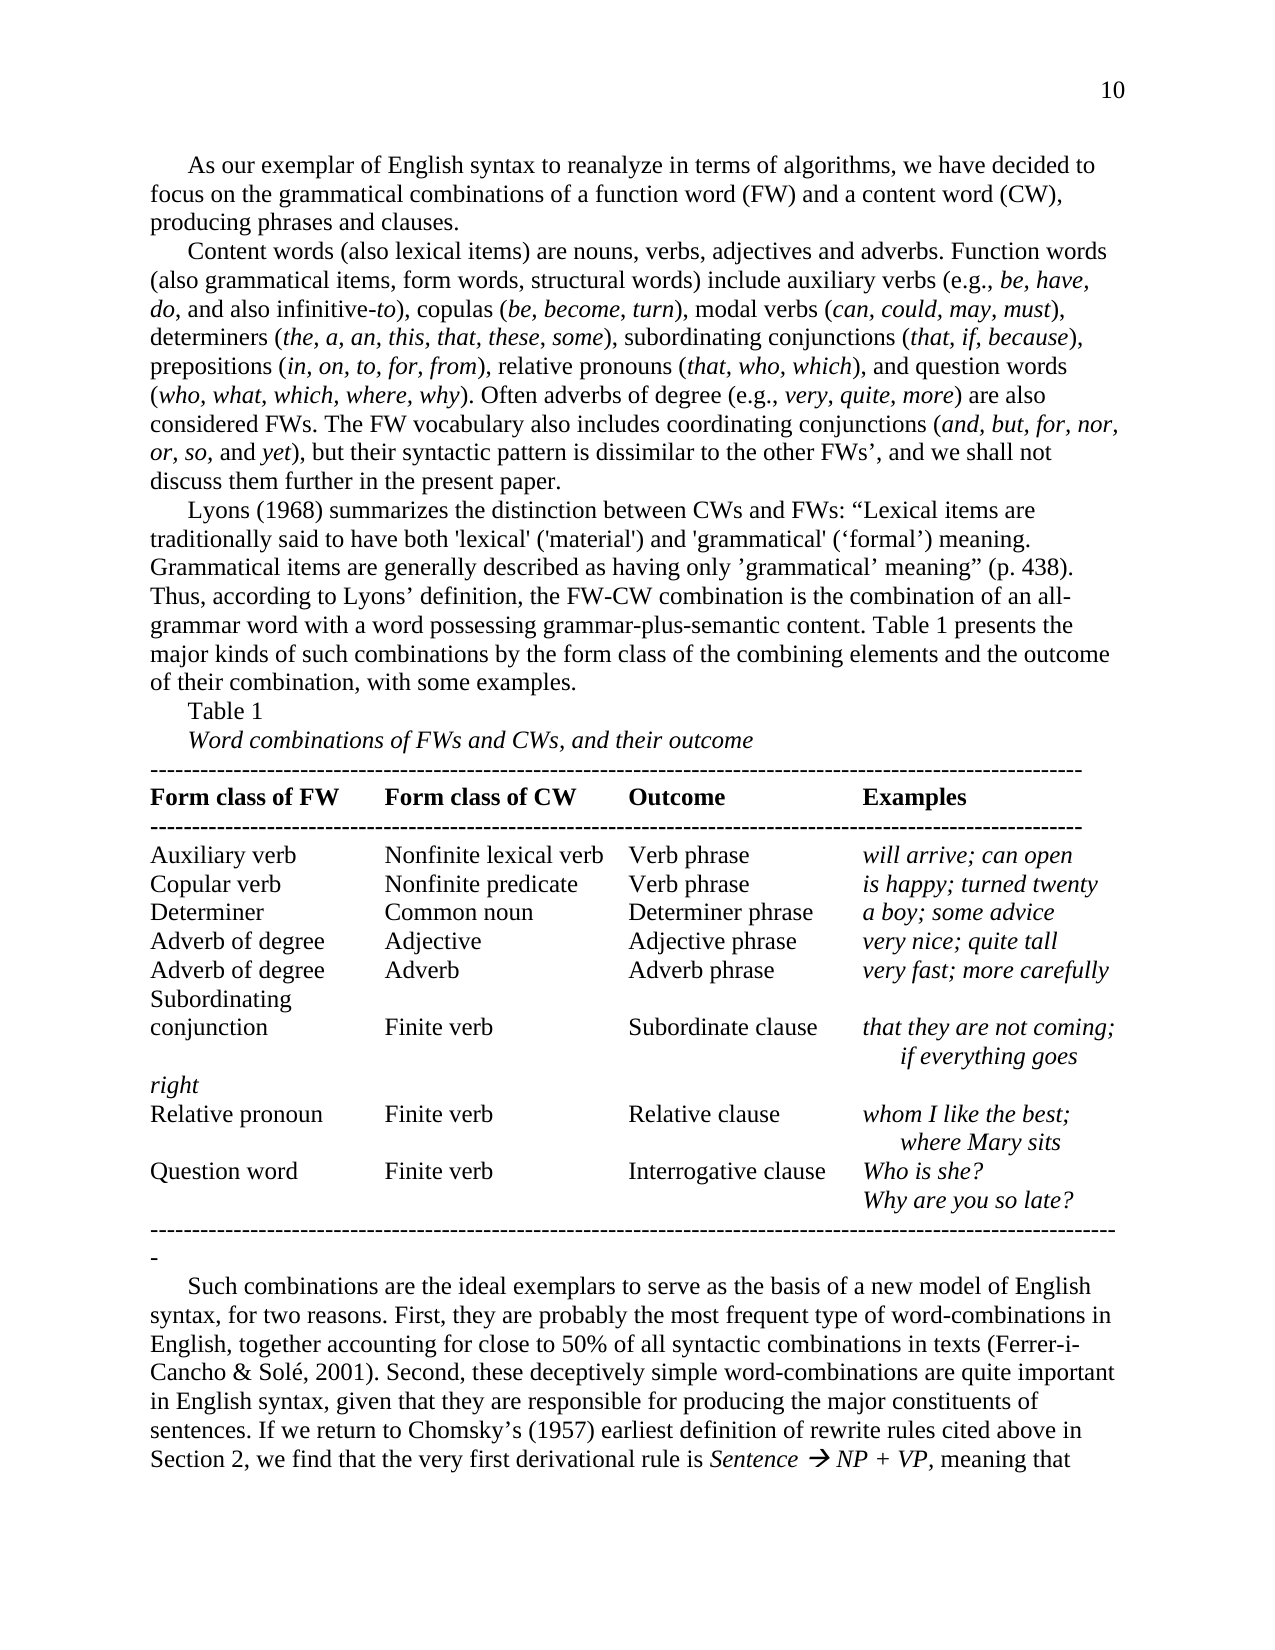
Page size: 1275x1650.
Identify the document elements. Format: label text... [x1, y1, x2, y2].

text Auxiliary verb Nonfinite lexical verb Verb phrase will arrive; can open [150, 840, 1125, 869]
text Lyons (1968) summarizes the distinction between CWs and FWs: “Lexical items are traditionally said to have both 'lexical' ('material') and 'grammatical' (‘formal’) meaning. Grammatical items are generally described as having only ’grammatical’ meaning” (p. 438). Thus, according to Lyons’ definition, the FW-CW combination is the combination of an all-grammar word with a word possessing grammar-plus-semantic content. Table 1 presents the major kinds of such combinations by the form class of the combining elements and the outcome of their combination, with some examples. [150, 495, 1125, 696]
text Content words (also lexical items) are nouns, verbs, adjectives and adverbs. Function words (also grammatical items, form words, structural words) include auxiliary verbs (e.g., be, have, do, and also infinitive-to), copulas (be, become, turn), modal verbs (can, could, may, must), determiners (the, a, an, this, that, these, some), subordinating conjunctions (that, if, because), prepositions (in, on, to, for, from), relative pronouns (that, who, which), and question words (who, what, which, where, why). Often adverbs of degree (e.g., very, quite, more) are also considered FWs. The FW vocabulary also includes coordinating conjunctions (and, but, for, nor, or, so, and yet), but their syntactic pattern is dissimilar to the other FWs’, and we shall not discuss them further in the present paper. [150, 236, 1125, 495]
text Adverb of degree Adjective Adjective phrase very nice; quite tall [150, 926, 1125, 955]
text Determiner Common noun Determiner phrase a boy; some advice [150, 897, 1125, 926]
text As our exemplar of English syntax to reanalyze in terms of algorithms, we have decided to focus on the grammatical combinations of a function word (FW) and a content word (CW), producing phrases and clauses. [150, 150, 1125, 236]
text Copular verb Nonfinite predicate Verb phrase is happy; turned twenty [150, 869, 1125, 897]
text ---------------------------------------------------------------------------------------------------------------- [150, 754, 1125, 782]
text Adverb of degree Adverb Adverb phrase very fast; more carefully [150, 955, 1125, 984]
text --------------------------------------------------------------------------------------------------------------------- [150, 1214, 1125, 1271]
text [150, 1271, 1125, 1472]
text Form class of FW Form class of CW Outcome Examples [150, 782, 1125, 811]
text Relative pronoun Finite verb Relative clause whom I like the best; where Mary sits [150, 1099, 1125, 1156]
text Why are you so late? [150, 1185, 1125, 1214]
text Table 1 [150, 696, 1125, 725]
text Word combinations of FWs and CWs, and their outcome [150, 725, 1125, 754]
text Subordinating [150, 984, 1125, 1012]
text ---------------------------------------------------------------------------------------------------------------- [150, 811, 1125, 840]
text conjunction Finite verb Subordinate clause that they are not coming; if everything goes right [150, 1012, 1125, 1099]
text Question word Finite verb Interrogative clause Who is she? [150, 1156, 1125, 1185]
